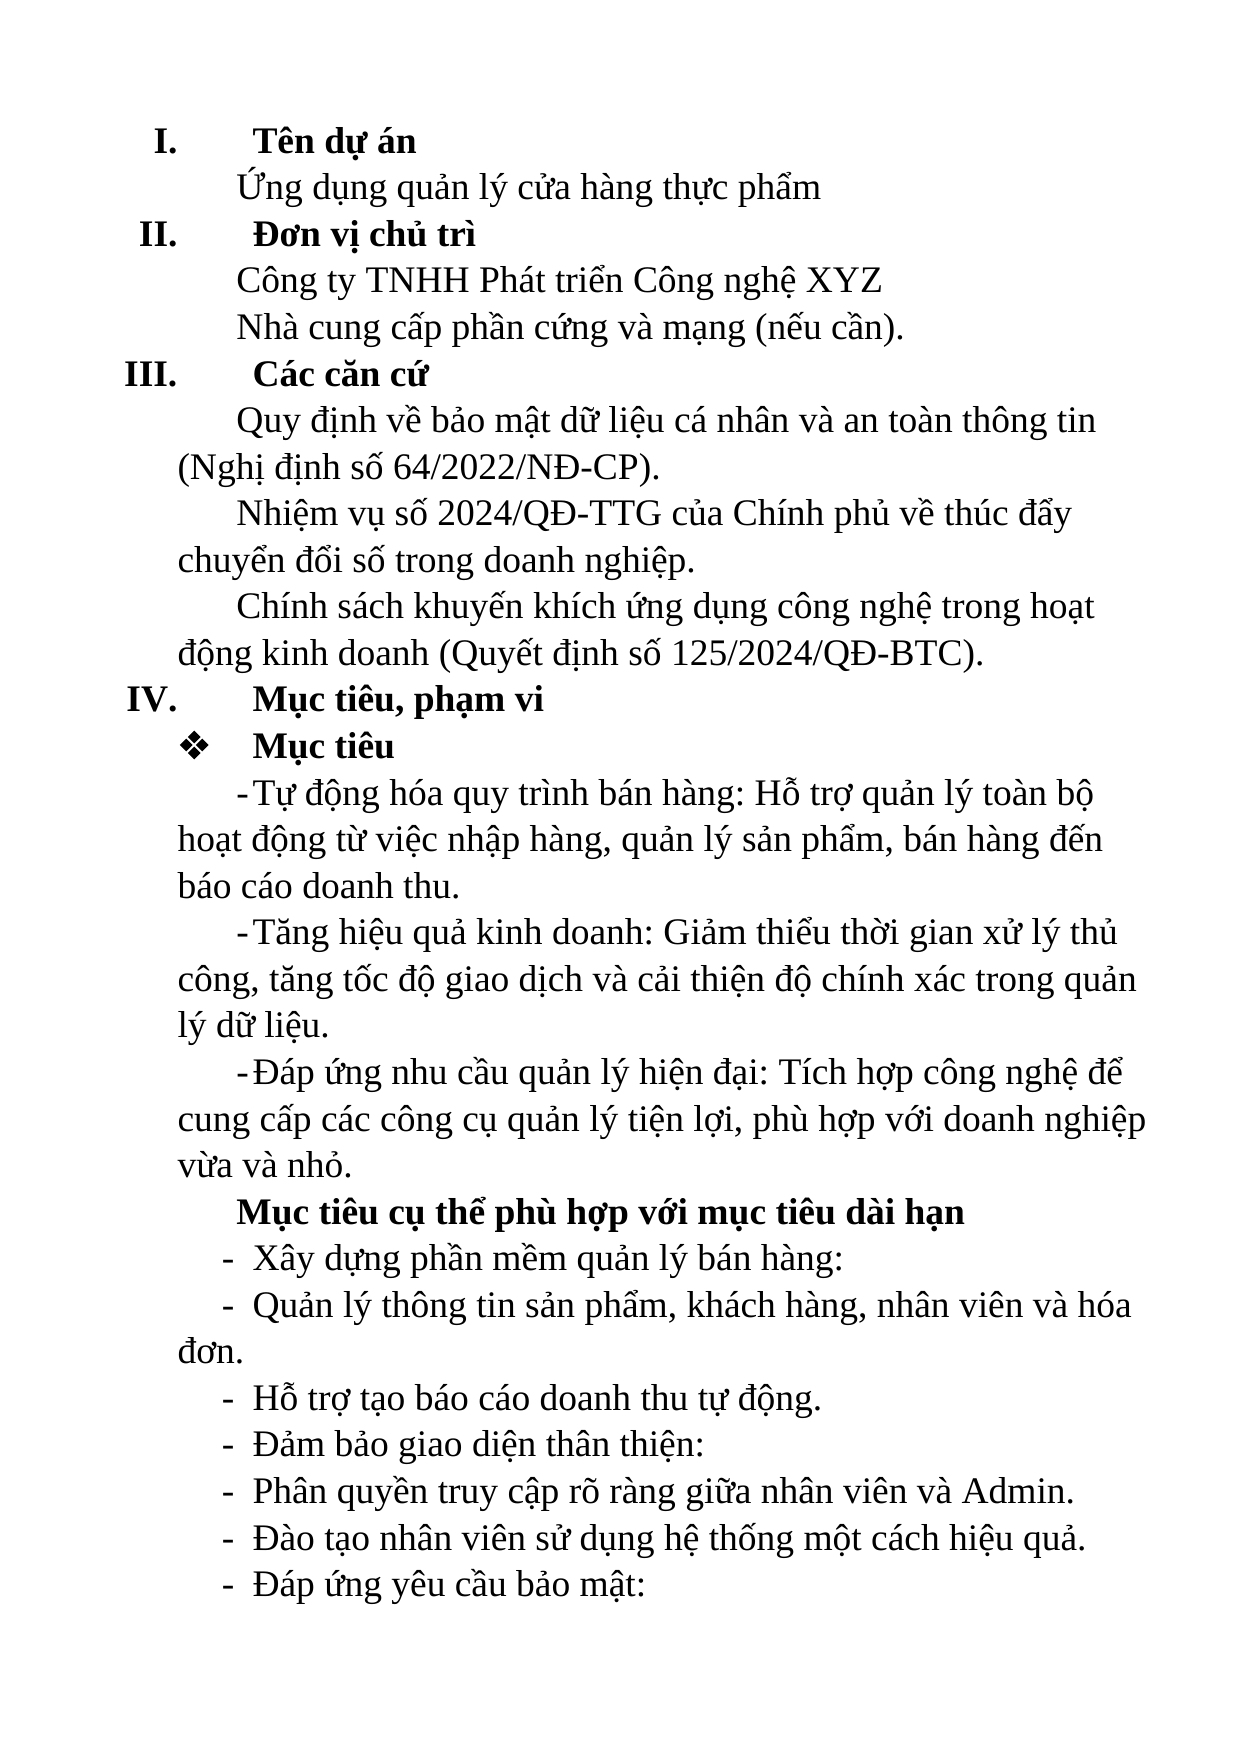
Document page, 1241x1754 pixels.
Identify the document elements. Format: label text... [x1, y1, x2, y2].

list Quy định về bảo mật dữ liệu cá nhân và an toàn thông tin (Nghị định số 64/2022/NĐ-CP). [177, 397, 1152, 487]
list Đơn vị chủ trì [177, 211, 1152, 254]
list Mục tiêu [177, 723, 1152, 767]
list Mục tiêu cụ thể phù hợp với mục tiêu dài hạn [177, 1189, 1152, 1232]
list Công ty TNHH Phát triển Công nghệ XYZ [177, 258, 1152, 301]
list Tên dự án [177, 118, 1152, 161]
list Phân quyền truy cập rõ ràng giữa nhân viên và Admin. [177, 1468, 1152, 1512]
list Nhiệm vụ số 2024/QĐ-TTG của Chính phủ về thúc đẩy chuyển đổi số trong doanh nghiệp. [177, 491, 1152, 580]
list Quản lý thông tin sản phẩm, khách hàng, nhân viên và hóa đơn. [177, 1282, 1152, 1372]
list Đào tạo nhân viên sử dụng hệ thống một cách hiệu quả. [177, 1515, 1152, 1558]
list Nhà cung cấp phần cứng và mạng (nếu cần). [177, 304, 1152, 347]
list Chính sách khuyến khích ứng dụng công nghệ trong hoạt động kinh doanh (Quyết định số 125/2024/QĐ-BTC). [177, 584, 1152, 673]
list Ứng dụng quản lý cửa hàng thực phẩm [236, 165, 1152, 208]
list Tăng hiệu quả kinh doanh: Giảm thiểu thời gian xử lý thủ công, tăng tốc độ giao dịch và cải thiện độ chính xác trong quản lý dữ liệu. [177, 910, 1152, 1046]
list Hỗ trợ tạo báo cáo doanh thu tự động. [177, 1375, 1152, 1418]
list Đáp ứng yêu cầu bảo mật: [177, 1562, 1152, 1605]
list Tự động hóa quy trình bán hàng: Hỗ trợ quản lý toàn bộ hoạt động từ việc nhập hàng, quản lý sản phẩm, bán hàng đến báo cáo doanh thu. [177, 770, 1152, 906]
list Mục tiêu, phạm vi [177, 677, 1152, 720]
list Các căn cứ [177, 351, 1152, 394]
list Đáp ứng nhu cầu quản lý hiện đại: Tích hợp công nghệ để cung cấp các công cụ quản lý tiện lợi, phù hợp với doanh nghiệp vừa và nhỏ. [177, 1049, 1152, 1186]
list Xây dựng phần mềm quản lý bán hàng: [177, 1236, 1152, 1279]
list Đảm bảo giao diện thân thiện: [177, 1422, 1152, 1465]
